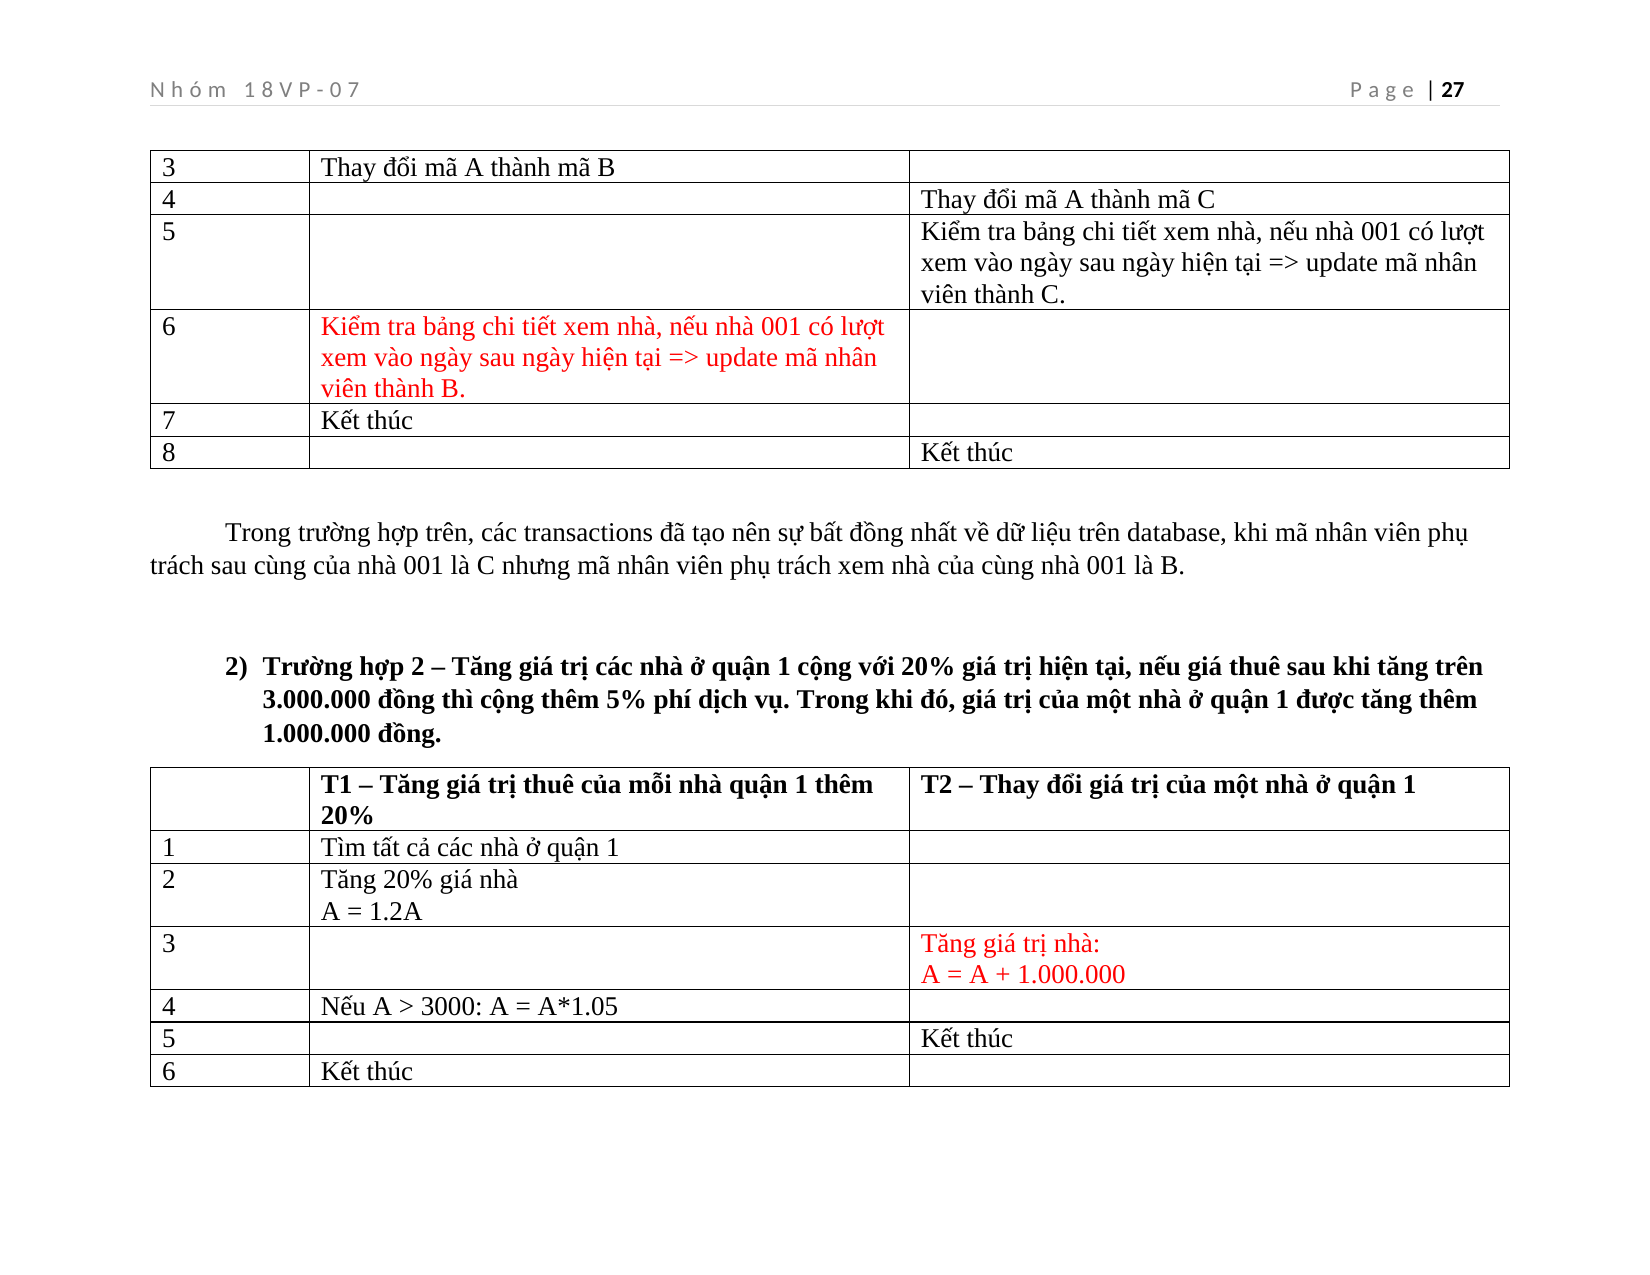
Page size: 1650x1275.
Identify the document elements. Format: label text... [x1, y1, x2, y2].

table_cell Kết thúc [310, 1055, 909, 1086]
table_header T1 – Tăng giá trị thuê của mỗi nhà quận 1 thêm 20% [310, 768, 909, 830]
table_cell [310, 183, 909, 214]
table_cell 7 [151, 404, 309, 436]
table_cell [910, 404, 1509, 436]
table_cell [310, 215, 909, 309]
table_cell 3 [151, 927, 309, 989]
table_cell Kiểm tra bảng chi tiết xem nhà, nếu nhà 001 có lượt xem vào ngày sau ngày hiện tại => update mã nhân viên thành C. [910, 215, 1509, 309]
table_cell [910, 151, 1509, 182]
table_cell 6 [151, 310, 309, 403]
table_cell 3 [151, 151, 309, 182]
table_cell Tăng giá trị nhà: A = A + 1.000.000 [910, 927, 1509, 989]
table_cell Nếu A > 3000: A = A*1.05 [310, 990, 909, 1021]
table_cell 8 [151, 437, 309, 468]
table_cell [910, 990, 1509, 1021]
table_header [151, 768, 309, 830]
text Trong trường hợp trên, các transactions đã tạo nên sự bất đồng nhất về dữ liệu trên database, khi mã nhân viên phụ trách sau cùng của nhà 001 là C nhưng mã nhân viên phụ trách xem nhà của cùng nhà 001 là B. [150, 516, 1500, 581]
table_cell Thay đổi mã A thành mã B [310, 151, 909, 182]
table_cell Tăng 20% giá nhà A = 1.2A [310, 864, 909, 926]
table_cell [910, 831, 1509, 863]
table_cell 4 [151, 990, 309, 1021]
table_cell Kết thúc [910, 1023, 1509, 1054]
table_cell Kết thúc [910, 437, 1509, 468]
table_cell 1 [151, 831, 309, 863]
table_cell [310, 927, 909, 989]
table_cell Kiểm tra bảng chi tiết xem nhà, nếu nhà 001 có lượt xem vào ngày sau ngày hiện tại => update mã nhân viên thành B. [310, 310, 909, 403]
table_cell [910, 310, 1509, 403]
table_cell 2 [151, 864, 309, 926]
table_cell Thay đổi mã A thành mã C [910, 183, 1509, 214]
table_cell 5 [151, 215, 309, 309]
table_cell Tìm tất cả các nhà ở quận 1 [310, 831, 909, 863]
table_header T2 – Thay đổi giá trị của một nhà ở quận 1 [910, 768, 1509, 830]
table_cell 4 [151, 183, 309, 214]
table_cell Kết thúc [310, 404, 909, 436]
list Trường hợp 2 – Tăng giá trị các nhà ở quận 1 cộng với 20% giá trị hiện tại, nếu giá thuê sau khi tăng trên 3.000.000 đồng thì cộng thêm 5% phí dịch vụ. Trong khi đó, giá trị của một nhà ở quận 1 được tăng thêm 1.000.000 đồng. [225, 650, 1500, 748]
table_cell [310, 437, 909, 468]
table_cell 5 [151, 1023, 309, 1054]
table_cell [310, 1023, 909, 1054]
table_cell [910, 864, 1509, 926]
table_cell 6 [151, 1055, 309, 1086]
table_cell [910, 1055, 1509, 1086]
